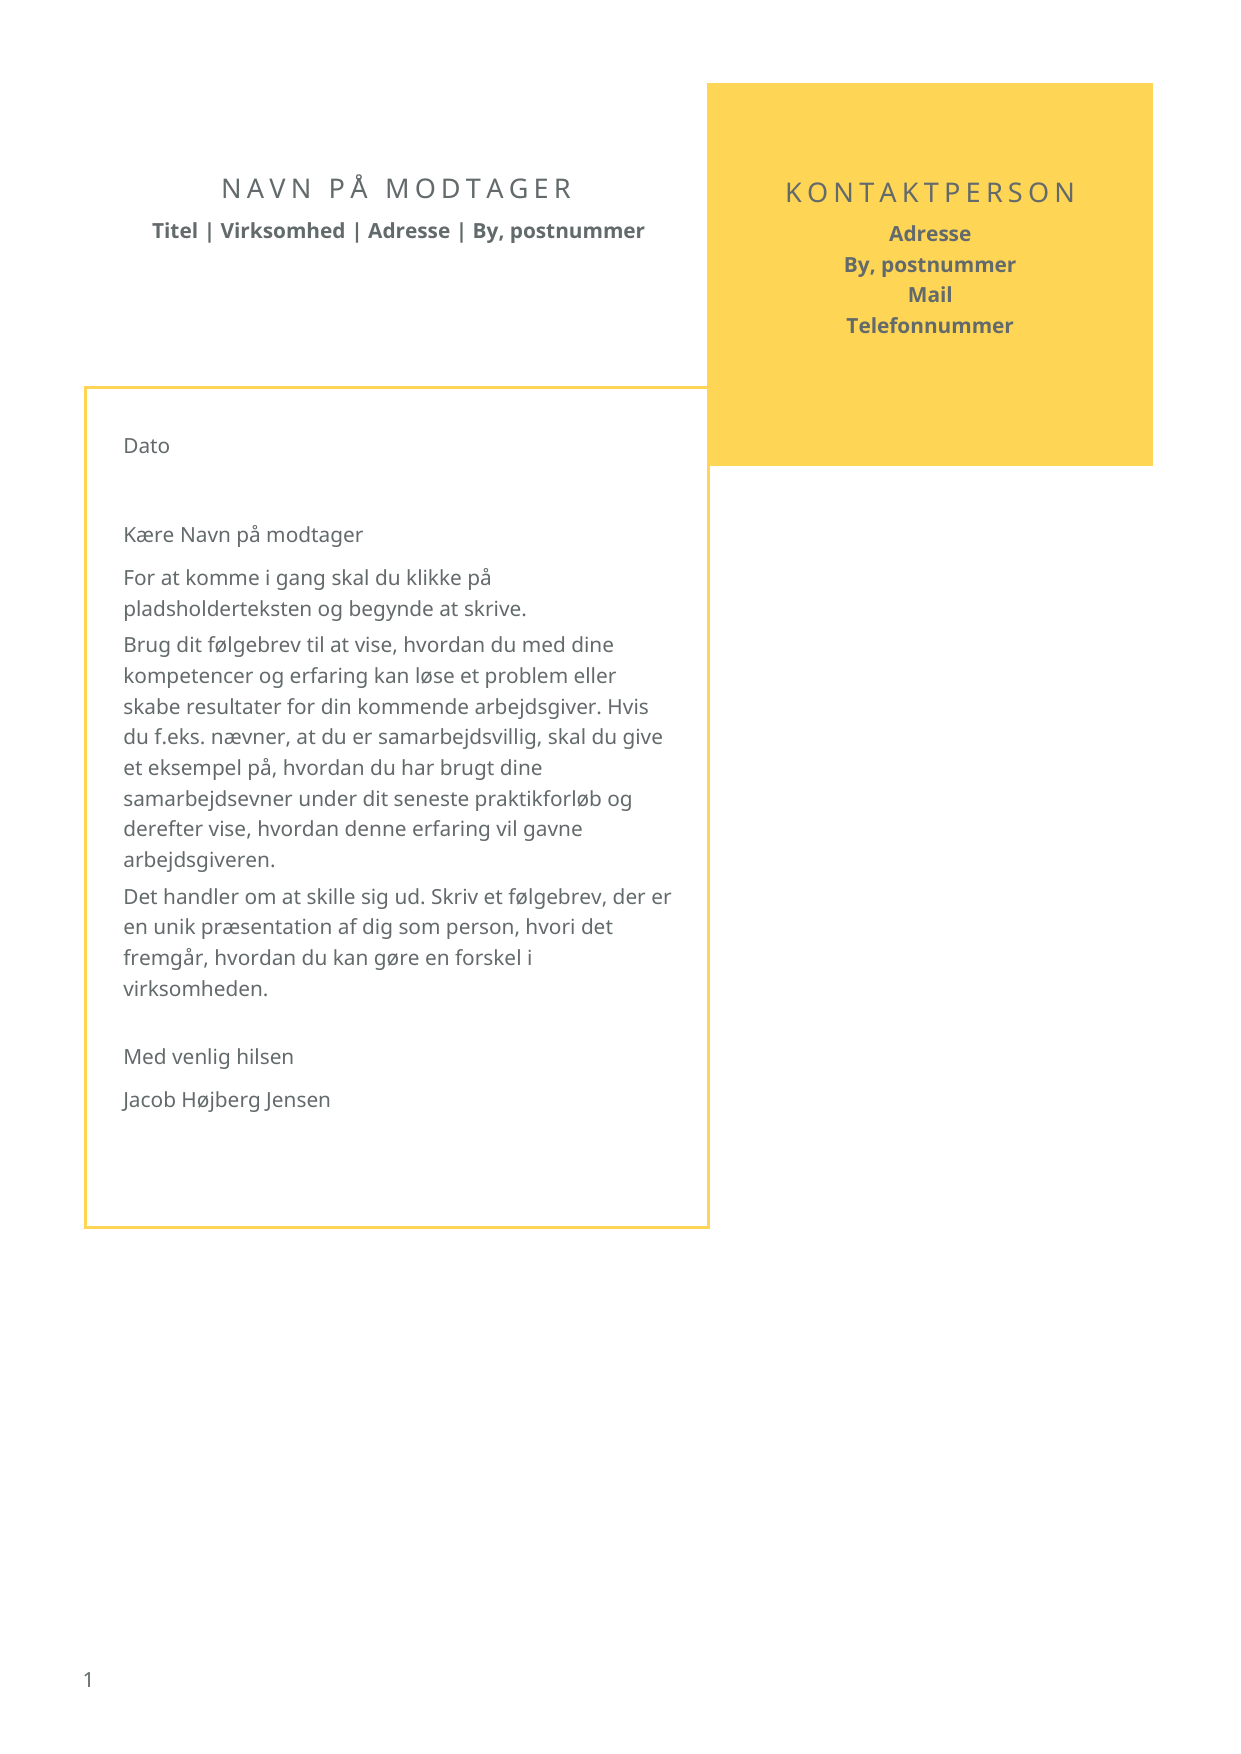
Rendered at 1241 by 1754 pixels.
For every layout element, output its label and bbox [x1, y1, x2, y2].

table_header [710, 83, 1158, 1229]
table_header [83, 83, 707, 1229]
